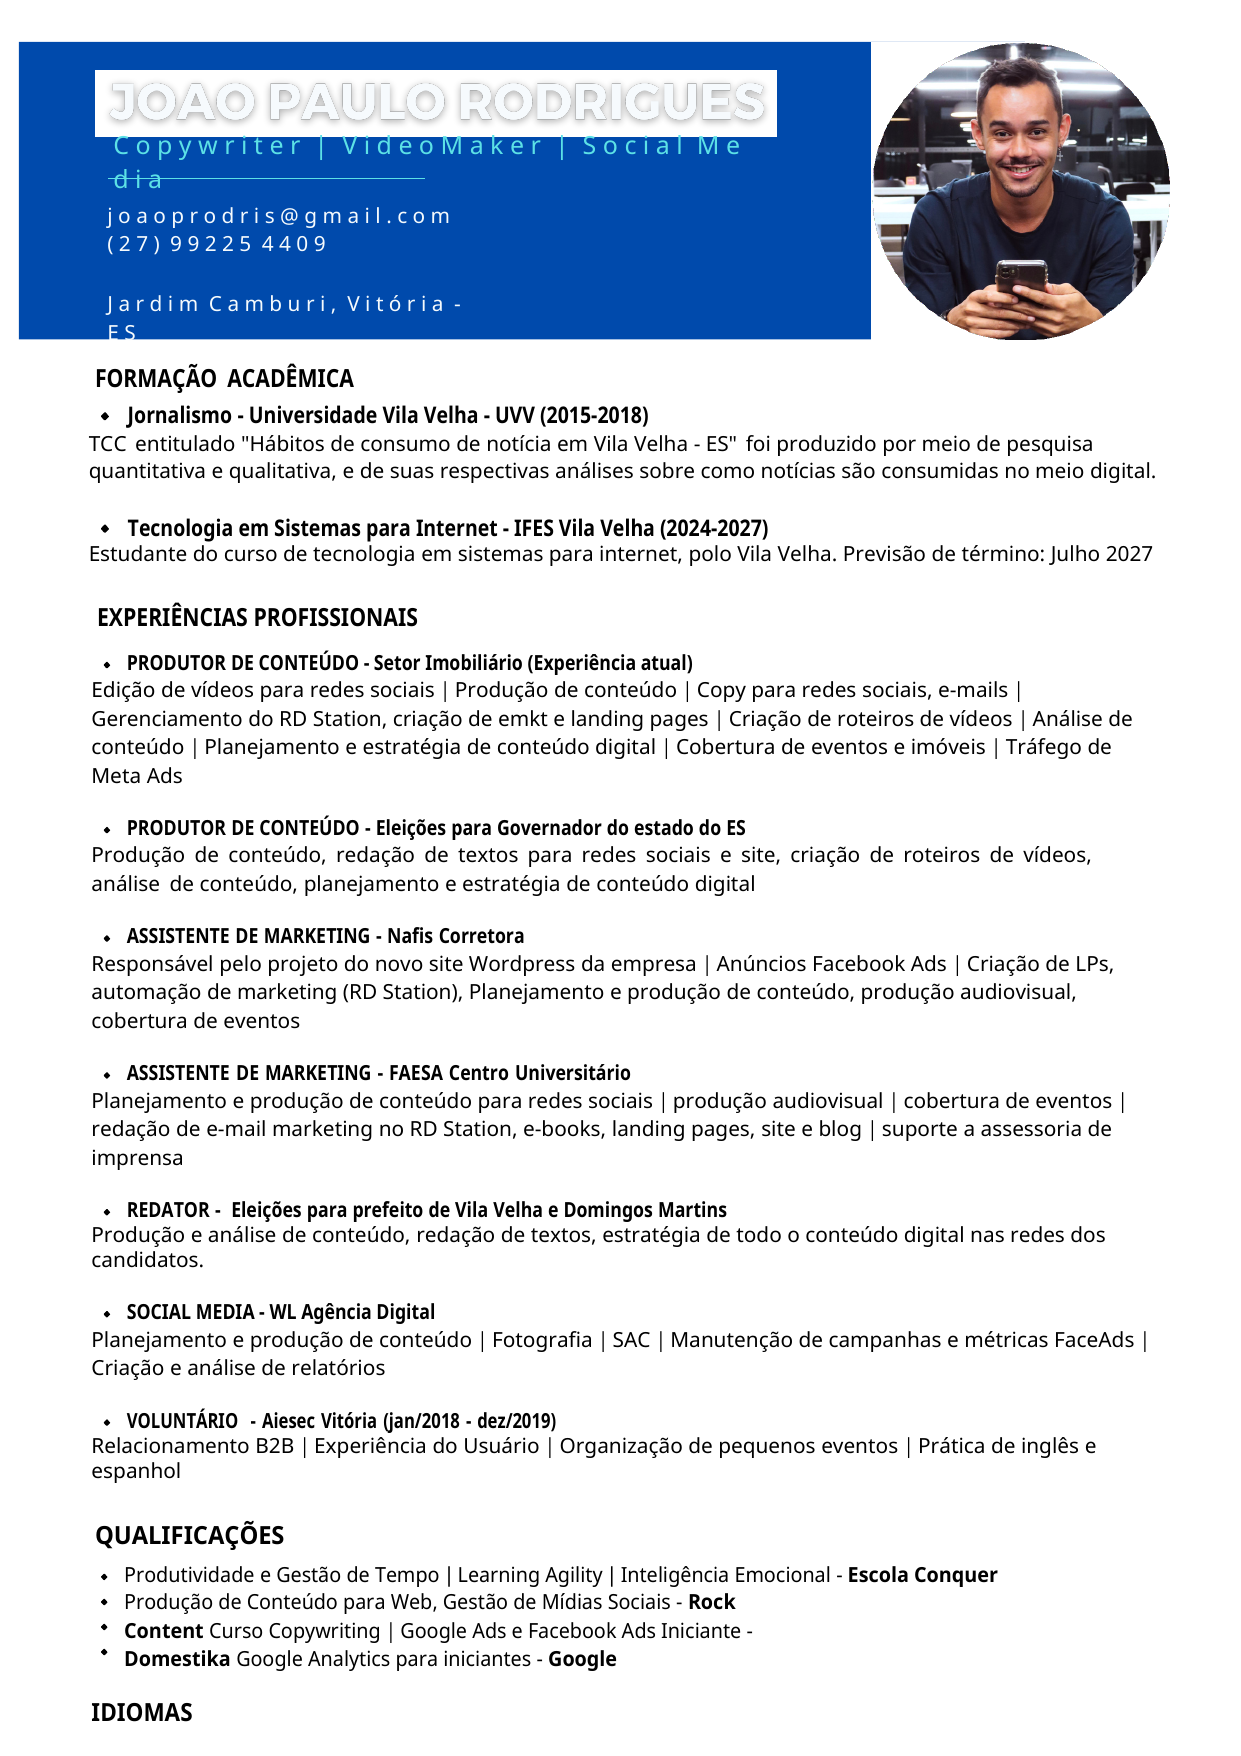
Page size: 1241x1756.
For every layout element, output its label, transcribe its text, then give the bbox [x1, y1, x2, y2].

subtitle Tecnologia em Sistemas para Internet - IFES Vila Velha (2024-2027) [127, 514, 1165, 542]
subtitle IDIOMAS [91, 1695, 1165, 1729]
subtitle VOLUNTÁRIO - Aiesec Vitória (jan/2018 - dez/2019) [127, 1408, 1165, 1433]
text Produção de conteúdo, redação de textos para redes sociais e site, criação de roteiros de vídeos, análise de conteúdo, planejamento e estratégia de conteúdo digital [91, 841, 1165, 897]
subtitle ASSISTENTE DE MARKETING - FAESA Centro Universitário [127, 1061, 1165, 1086]
text Edição de vídeos para redes sociais | Produção de conteúdo | Copy para redes sociais, e-mails | Gerenciamento do RD Station, criação de emkt e landing pages | Criação de roteiros de vídeos | Análise de conteúdo | Planejamento e estratégia de conteúdo digital | Cobertura de eventos e imóveis | Tráfego de Meta Ads [91, 676, 1165, 789]
text Produção de Conteúdo para Web, Gestão de Mídias Sociais - Rock Content Curso Copywriting | Google Ads e Facebook Ads Iniciante - Domestika Google Analytics para iniciantes - Google [124, 1587, 793, 1673]
subtitle QUALIFICAÇÕES [95, 1518, 1165, 1552]
text Produção e análise de conteúdo, redação de textos, estratégia de todo o conteúdo digital nas redes dos candidatos. [91, 1223, 1165, 1273]
subtitle SOCIAL MEDIA - WL Agência Digital [127, 1299, 1165, 1325]
subtitle FORMAÇÃO ACADÊMICA [95, 360, 1165, 394]
subtitle Jornalismo - Universidade Vila Velha - UVV (2015-2018) [127, 402, 1165, 429]
text Planejamento e produção de conteúdo para redes sociais | produção audiovisual | cobertura de eventos | redação de e-mail marketing no RD Station, e-books, landing pages, site e blog | suporte a assessoria de imprensa [91, 1086, 1153, 1171]
subtitle REDATOR - Eleições para prefeito de Vila Velha e Domingos Martins [127, 1198, 1165, 1223]
text Planejamento e produção de conteúdo | Fotografia | SAC | Manutenção de campanhas e métricas FaceAds | Criação e análise de relatórios [91, 1325, 1165, 1382]
text Relacionamento B2B | Experiência do Usuário | Organização de pequenos eventos | Prática de inglês e espanhol [91, 1433, 1165, 1483]
subtitle EXPERIÊNCIAS PROFISSIONAIS [97, 599, 1165, 633]
picture [95, 69, 777, 137]
subtitle PRODUTOR DE CONTEÚDO - Eleições para Governador do estado do ES [127, 816, 1165, 841]
subtitle ASSISTENTE DE MARKETING - Nafis Corretora [127, 924, 1165, 949]
text Estudante do curso de tecnologia em sistemas para internet, polo Vila Velha. Previsão de término: Julho 2027 [88, 542, 1165, 567]
text Responsável pelo projeto do novo site Wordpress da empresa | Anúncios Facebook Ads | Criação de LPs, automação de marketing (RD Station), Planejamento e produção de conteúdo, produção audiovisual, cobertura de eventos [91, 949, 1153, 1034]
text Produtividade e Gestão de Tempo | Learning Agility | Inteligência Emocional - Escola Conquer [124, 1562, 1165, 1587]
picture [871, 41, 1170, 340]
text TCC entitulado "Hábitos de consumo de notícia em Vila Velha - ES" foi produzido por meio de pesquisa quantitativa e qualitativa, e de suas respectivas análises sobre como notícias são consumidas no meio digital. [88, 429, 1165, 485]
subtitle PRODUTOR DE CONTEÚDO - Setor Imobiliário (Experiência atual) [127, 650, 1165, 676]
